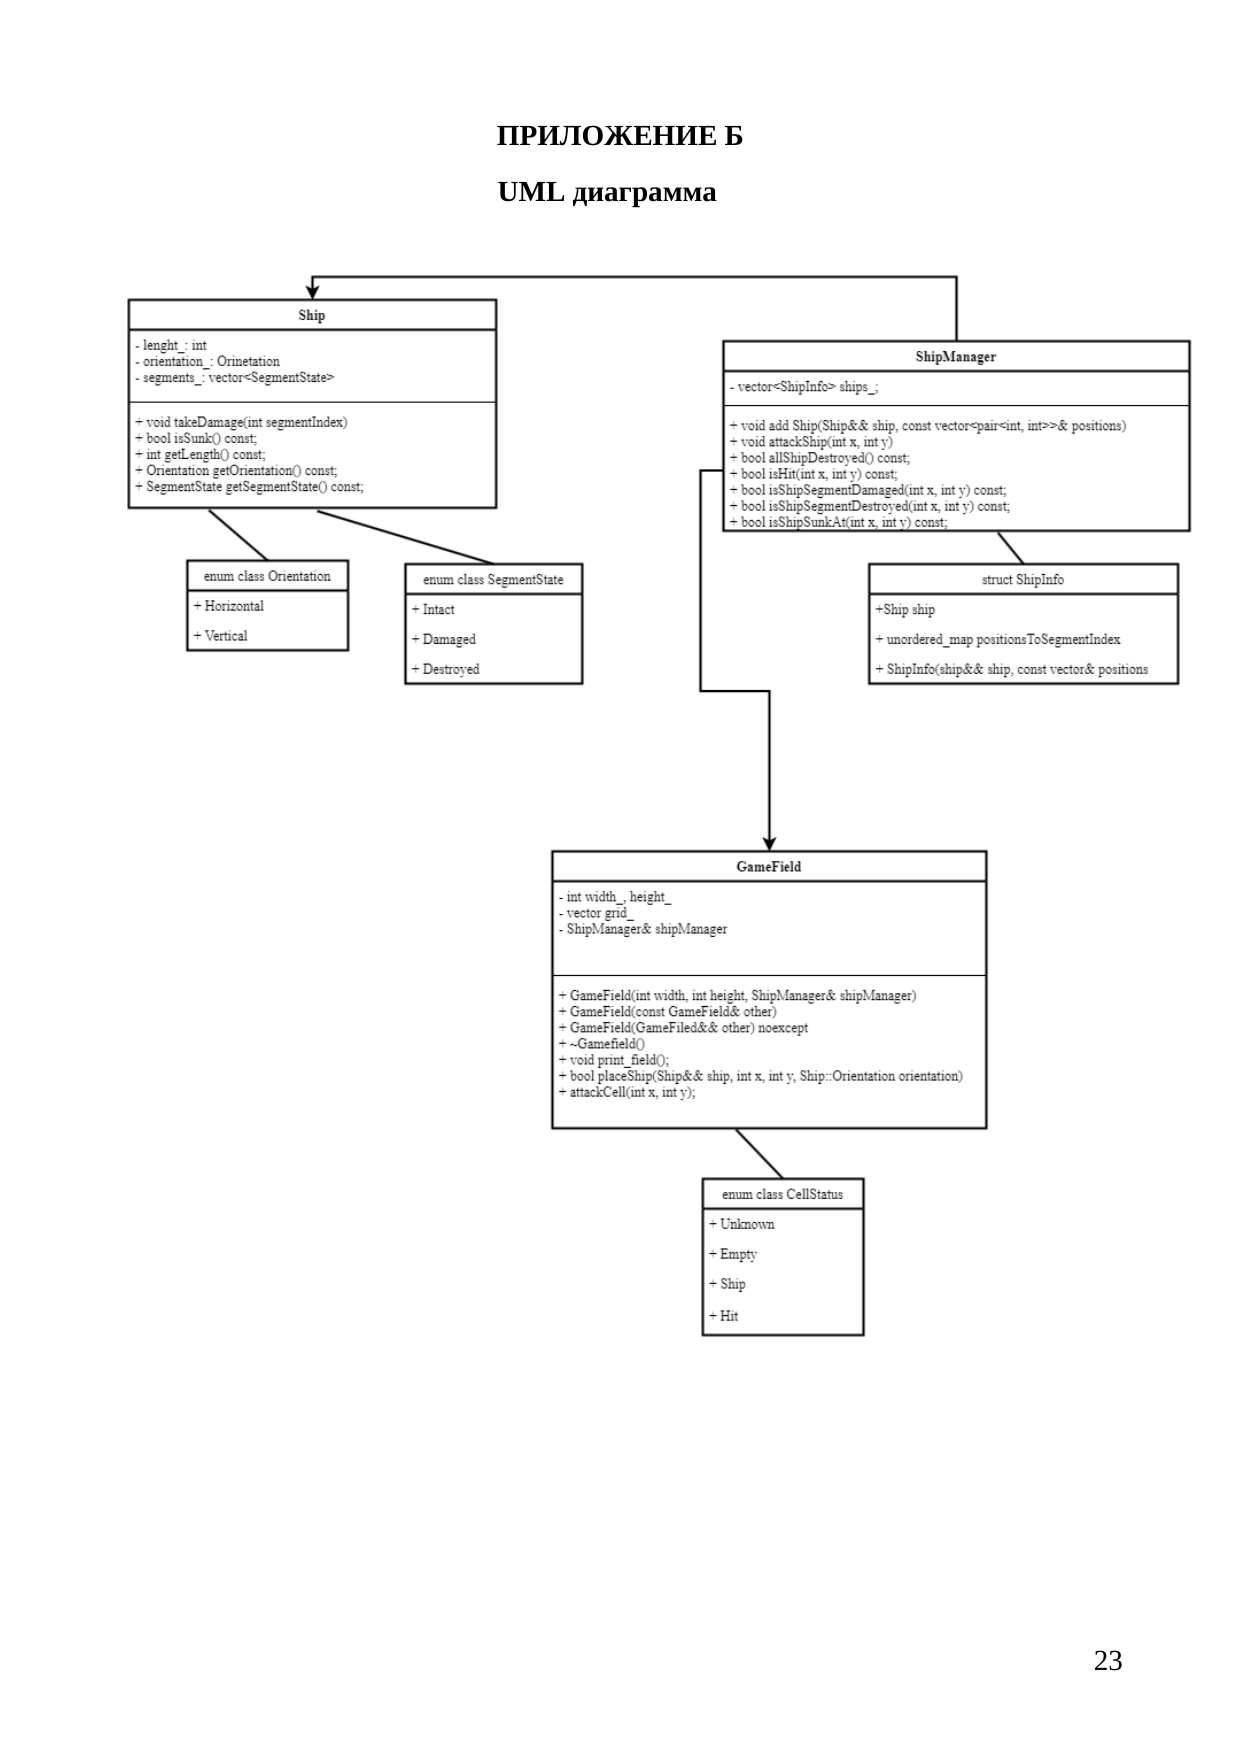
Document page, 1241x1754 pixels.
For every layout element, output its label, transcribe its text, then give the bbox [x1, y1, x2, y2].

text UML диаграмма [497, 174, 1204, 208]
picture [118, 258, 1204, 1353]
text ПРИЛОЖЕНИЕ Б [497, 118, 1204, 152]
